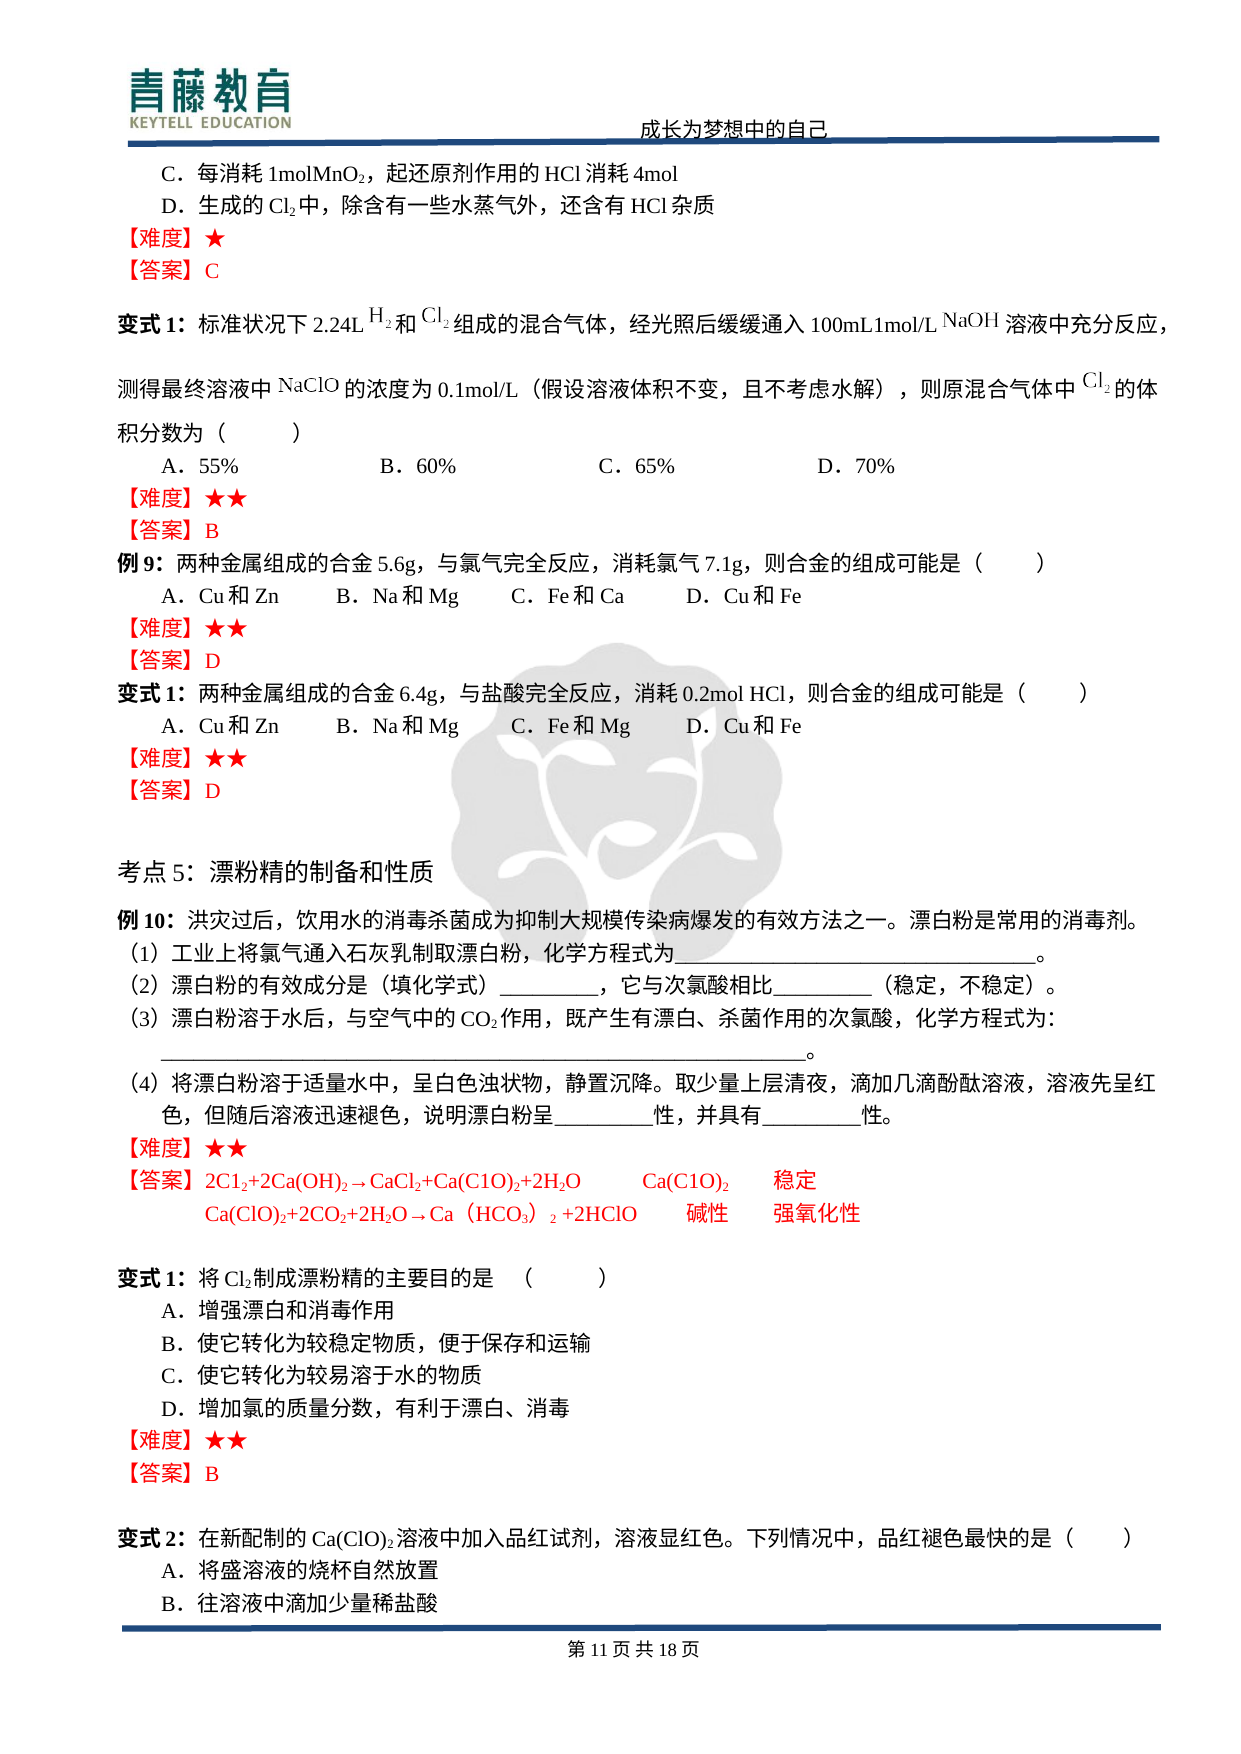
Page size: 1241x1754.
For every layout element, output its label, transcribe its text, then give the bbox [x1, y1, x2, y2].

text 【难度】★★ [117, 1423, 1159, 1456]
text 【难度】★★ [117, 1131, 1159, 1163]
text （3）漂白粉溶于水后，与空气中的CO2作用，既产生有漂白、杀菌作用的次氯酸，化学方程式为： [117, 1001, 1159, 1033]
text 例10：洪灾过后，饮用水的消毒杀菌成为抑制大规模传染病爆发的有效方法之一。漂白粉是常用的消毒剂。 [117, 903, 1159, 936]
text 【难度】★★ [117, 741, 1159, 773]
text B．往溶液中滴加少量稀盐酸 [117, 1586, 1159, 1618]
text （1）工业上将氯气通入石灰乳制取漂白粉，化学方程式为_________________________________。 [117, 936, 1159, 968]
text A．55% B．60% C．65% D．70% [117, 448, 1159, 481]
text 【答案】C [117, 253, 1159, 286]
text 【答案】2C12+2Ca(OH)2→CaCl2+Ca(C1O)2+2H2O Ca(C1O)2 稳定Ca(ClO)2+2CO2+2H2O→Ca（HCO3）2 +2HClO 碱性 强氧化性 [117, 1163, 1159, 1228]
text A．增强漂白和消毒作用 [117, 1293, 1159, 1326]
text 变式1：将Cl2制成漂粉精的主要目的是 （ ） [117, 1261, 1159, 1293]
text A．Cu和Zn B．Na和Mg C．Fe和Ca D．Cu和Fe [117, 578, 1159, 611]
text 【答案】B [117, 513, 1159, 546]
text 变式2：在新配制的Ca(ClO)2溶液中加入品红试剂，溶液显红色。下列情况中，品红褪色最快的是（ ） [117, 1521, 1159, 1553]
text A．Cu和Zn B．Na和Mg C．Fe和Mg D．Cu和Fe [117, 708, 1159, 741]
text D．增加氯的质量分数，有利于漂白、消毒 [117, 1391, 1159, 1423]
text 【难度】★★ [117, 611, 1159, 643]
text 【难度】★ [117, 221, 1159, 253]
text C．使它转化为较易溶于水的物质 [117, 1358, 1159, 1391]
text D．生成的Cl2中，除含有一些水蒸气外，还含有HCl杂质 [117, 188, 1159, 221]
text 考点5：漂粉精的制备和性质 [117, 838, 1159, 903]
text 【难度】★★ [117, 481, 1159, 513]
text B．使它转化为较稳定物质，便于保存和运输 [117, 1326, 1159, 1358]
text （2）漂白粉的有效成分是（填化学式）_________，它与次氯酸相比_________（稳定，不稳定）。 [117, 968, 1159, 1001]
text 【答案】D [117, 773, 1159, 806]
text 变式1：标准状况下2.24L和组成的混合气体，经光照后缓缓通入100mL1mol/L溶液中充分反应，测得最终溶液中的浓度为0.1mol/L（假设溶液体积不变，且不考虑水解），则原混合气体中的体积分数为（ ） [117, 286, 1159, 448]
text （4）将漂白粉溶于适量水中，呈白色浊状物，静置沉降。取少量上层清夜，滴加几滴酚酞溶液，溶液先呈红色，但随后溶液迅速褪色，说明漂白粉呈_________性，并具有_________性。 [117, 1066, 1159, 1131]
text 【答案】D [117, 643, 1159, 676]
picture [113, 51, 303, 134]
text 变式1：两种金属组成的合金6.4g，与盐酸完全反应，消耗0.2mol HCl，则合金的组成可能是（ ） [117, 676, 1159, 708]
text A．将盛溶液的烧杯自然放置 [117, 1553, 1159, 1586]
text ___________________________________________________________。 [117, 1033, 1159, 1066]
text 例9：两种金属组成的合金5.6g，与氯气完全反应，消耗氯气7.1g，则合金的组成可能是（ ） [117, 546, 1159, 578]
text 【答案】B [117, 1456, 1159, 1488]
text C．每消耗1molMnO2，起还原剂作用的HCl消耗4mol [117, 156, 1159, 188]
